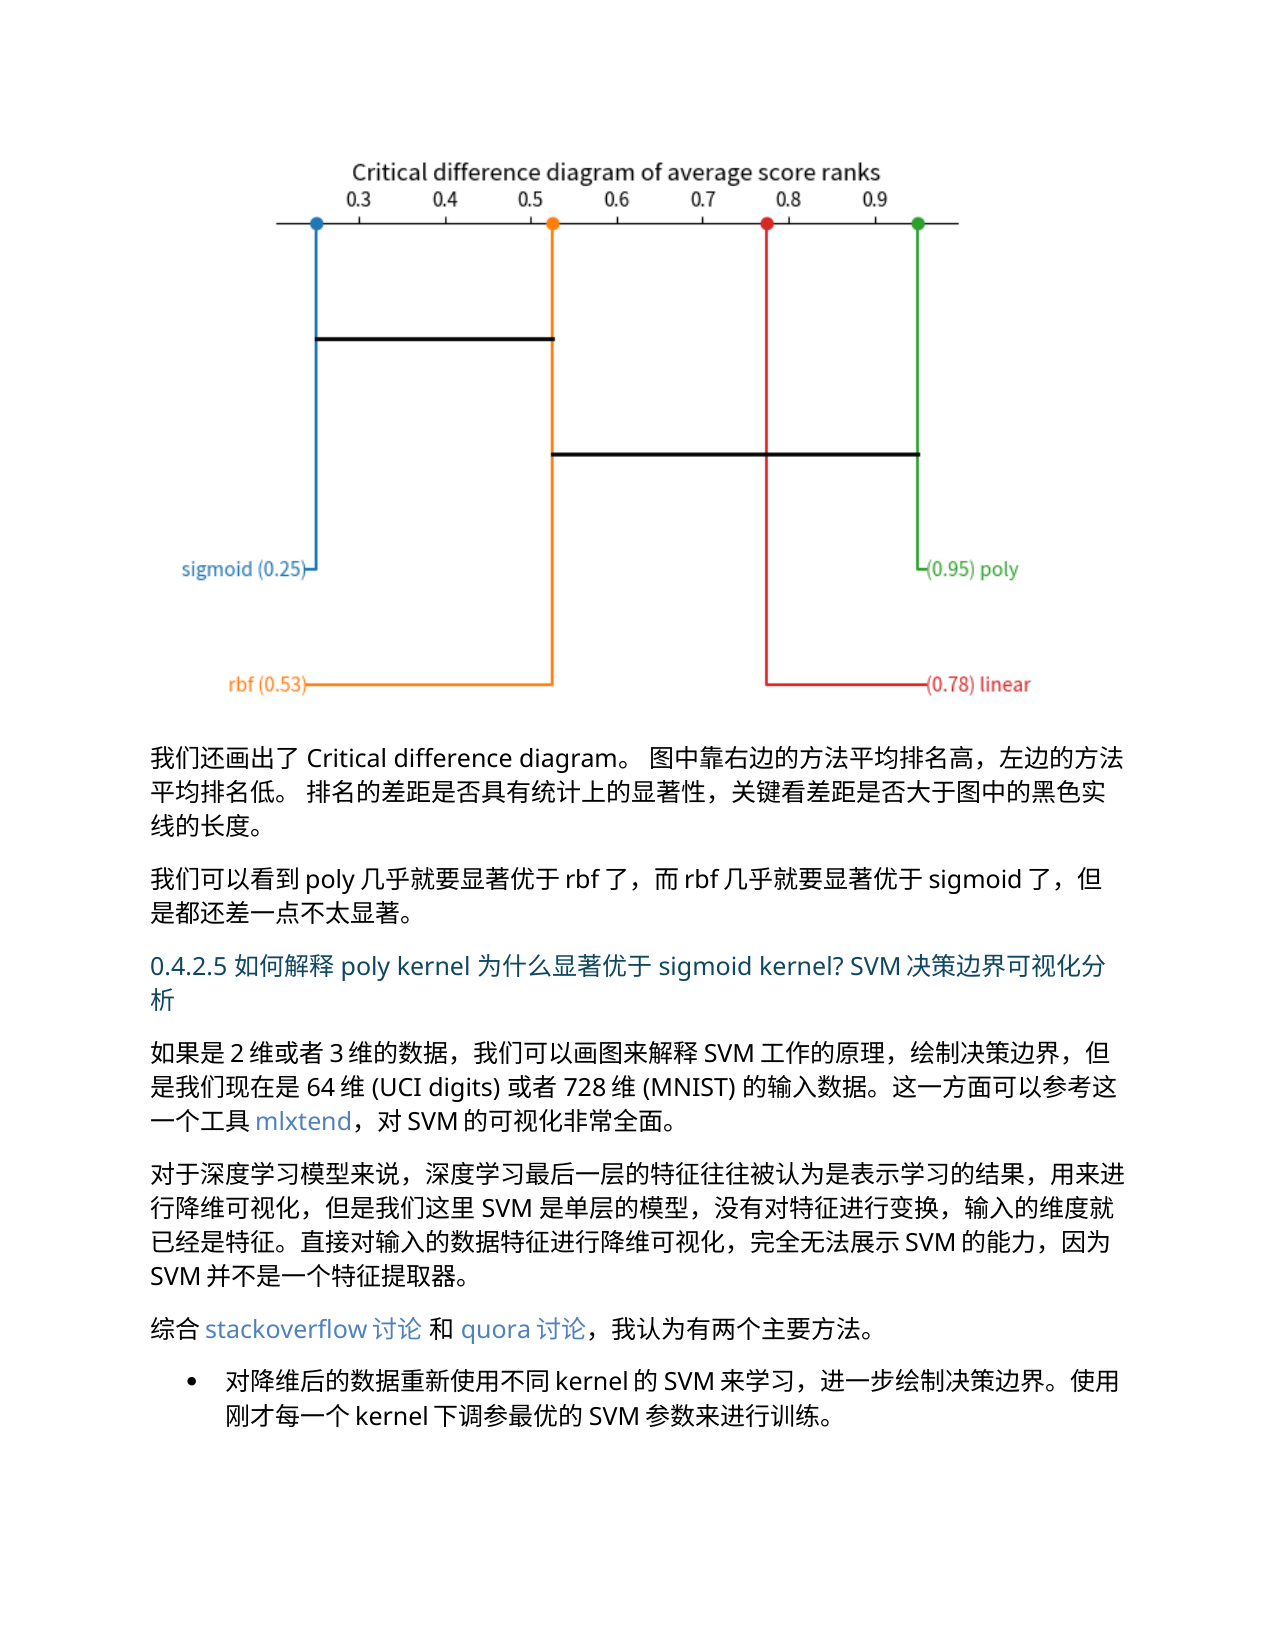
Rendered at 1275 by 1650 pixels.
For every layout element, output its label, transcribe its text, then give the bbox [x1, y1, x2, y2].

subtitle 0.4.2.5 如何解释 poly kernel 为什么显著优于 sigmoid kernel? SVM决策边界可视化分析 [150, 948, 1125, 1017]
text 如果是2维或者3维的数据，我们可以画图来解释SVM工作的原理，绘制决策边界，但是我们现在是 64维 (UCI digits) 或者 728维 (MNIST) 的输入数据。这一方面可以参考这一个工具mlxtend，对SVM的可视化非常全面。 [150, 1035, 1125, 1137]
text 对于深度学习模型来说，深度学习最后一层的特征往往被认为是表示学习的结果，用来进行降维可视化，但是我们这里 SVM 是单层的模型，没有对特征进行变换，输入的维度就已经是特征。直接对输入的数据特征进行降维可视化，完全无法展示SVM的能力，因为SVM并不是一个特征提取器。 [150, 1156, 1125, 1292]
picture [168, 150, 1044, 722]
text 综合stackoverflow讨论 和 quora讨论，我认为有两个主要方法。 [150, 1311, 1125, 1345]
text 我们还画出了 Critical difference diagram。 图中靠右边的方法平均排名高，左边的方法平均排名低。 排名的差距是否具有统计上的显著性，关键看差距是否大于图中的黑色实线的长度。 [150, 741, 1125, 843]
list 对降维后的数据重新使用不同kernel的SVM来学习，进一步绘制决策边界。使用刚才每一个kernel下调参最优的SVM参数来进行训练。 [187, 1364, 1125, 1432]
text 我们可以看到poly几乎就要显著优于rbf了，而rbf几乎就要显著优于sigmoid了，但是都还差一点不太显著。 [150, 862, 1125, 930]
